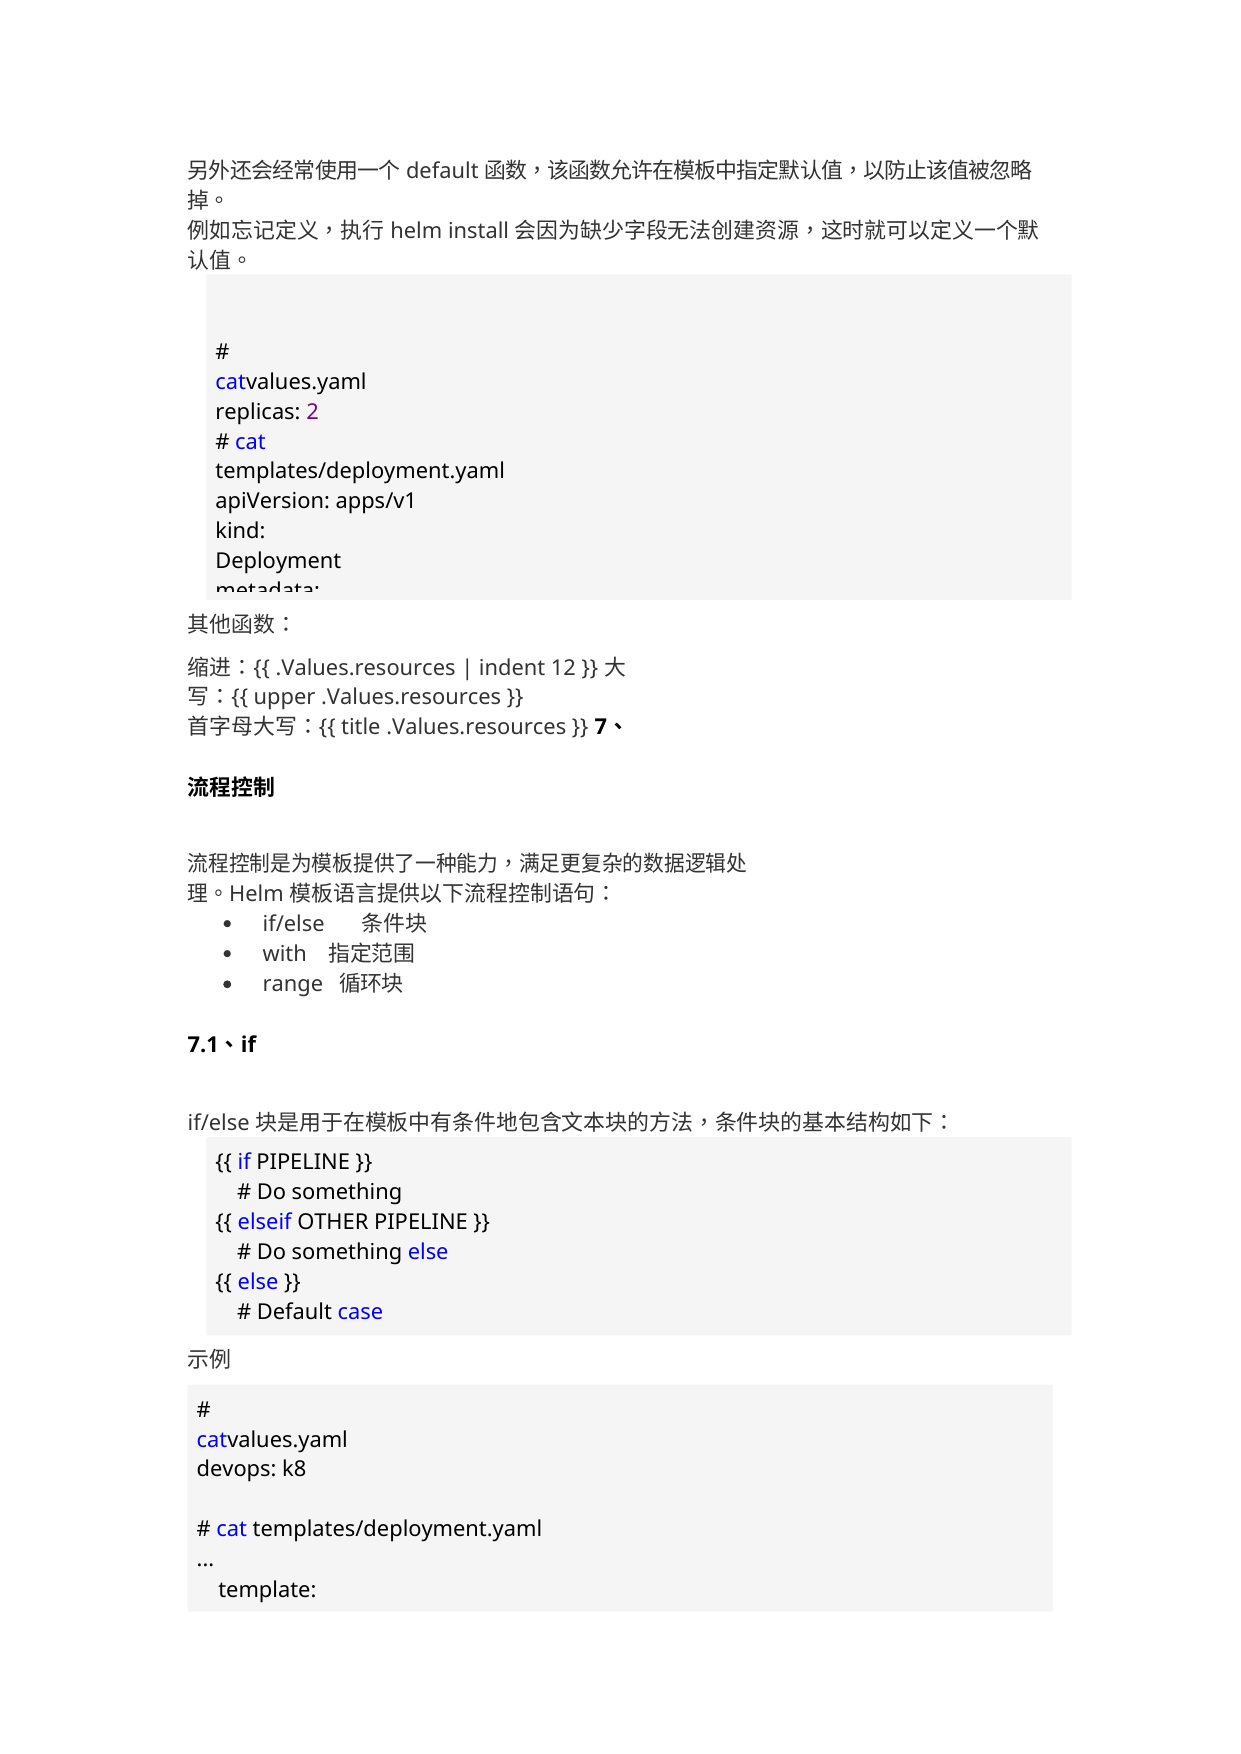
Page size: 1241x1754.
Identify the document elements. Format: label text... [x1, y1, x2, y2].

text 例如忘记定义，执行 helm install 会因为缺少字段无法创建资源，这时就可以定义一个默认值。 [187, 215, 1042, 274]
list if/else 条件块 [223, 908, 1194, 938]
text 另外还会经常使用一个 default 函数，该函数允许在模板中指定默认值，以防止该值被忽略掉。 [187, 155, 1041, 215]
text if/else 块是用于在模板中有条件地包含文本块的方法，条件块的基本结构如下： [187, 1107, 1194, 1136]
text 缩进：{{ .Values.resources | indent 12 }} 大写：{{ upper .Values.resources }} [187, 651, 636, 711]
text 其他函数： [187, 609, 1194, 639]
text 首字母大写：{{ title .Values.resources }} 7、流程控制 [187, 711, 636, 802]
text 流程控制是为模板提供了一种能力，满足更复杂的数据逻辑处理。Helm 模板语言提供以下流程控制语句： [187, 848, 822, 908]
list range 循环块7.1、if [187, 968, 405, 1059]
text 示例 [187, 1344, 1194, 1374]
list with 指定范围 [223, 938, 1194, 968]
